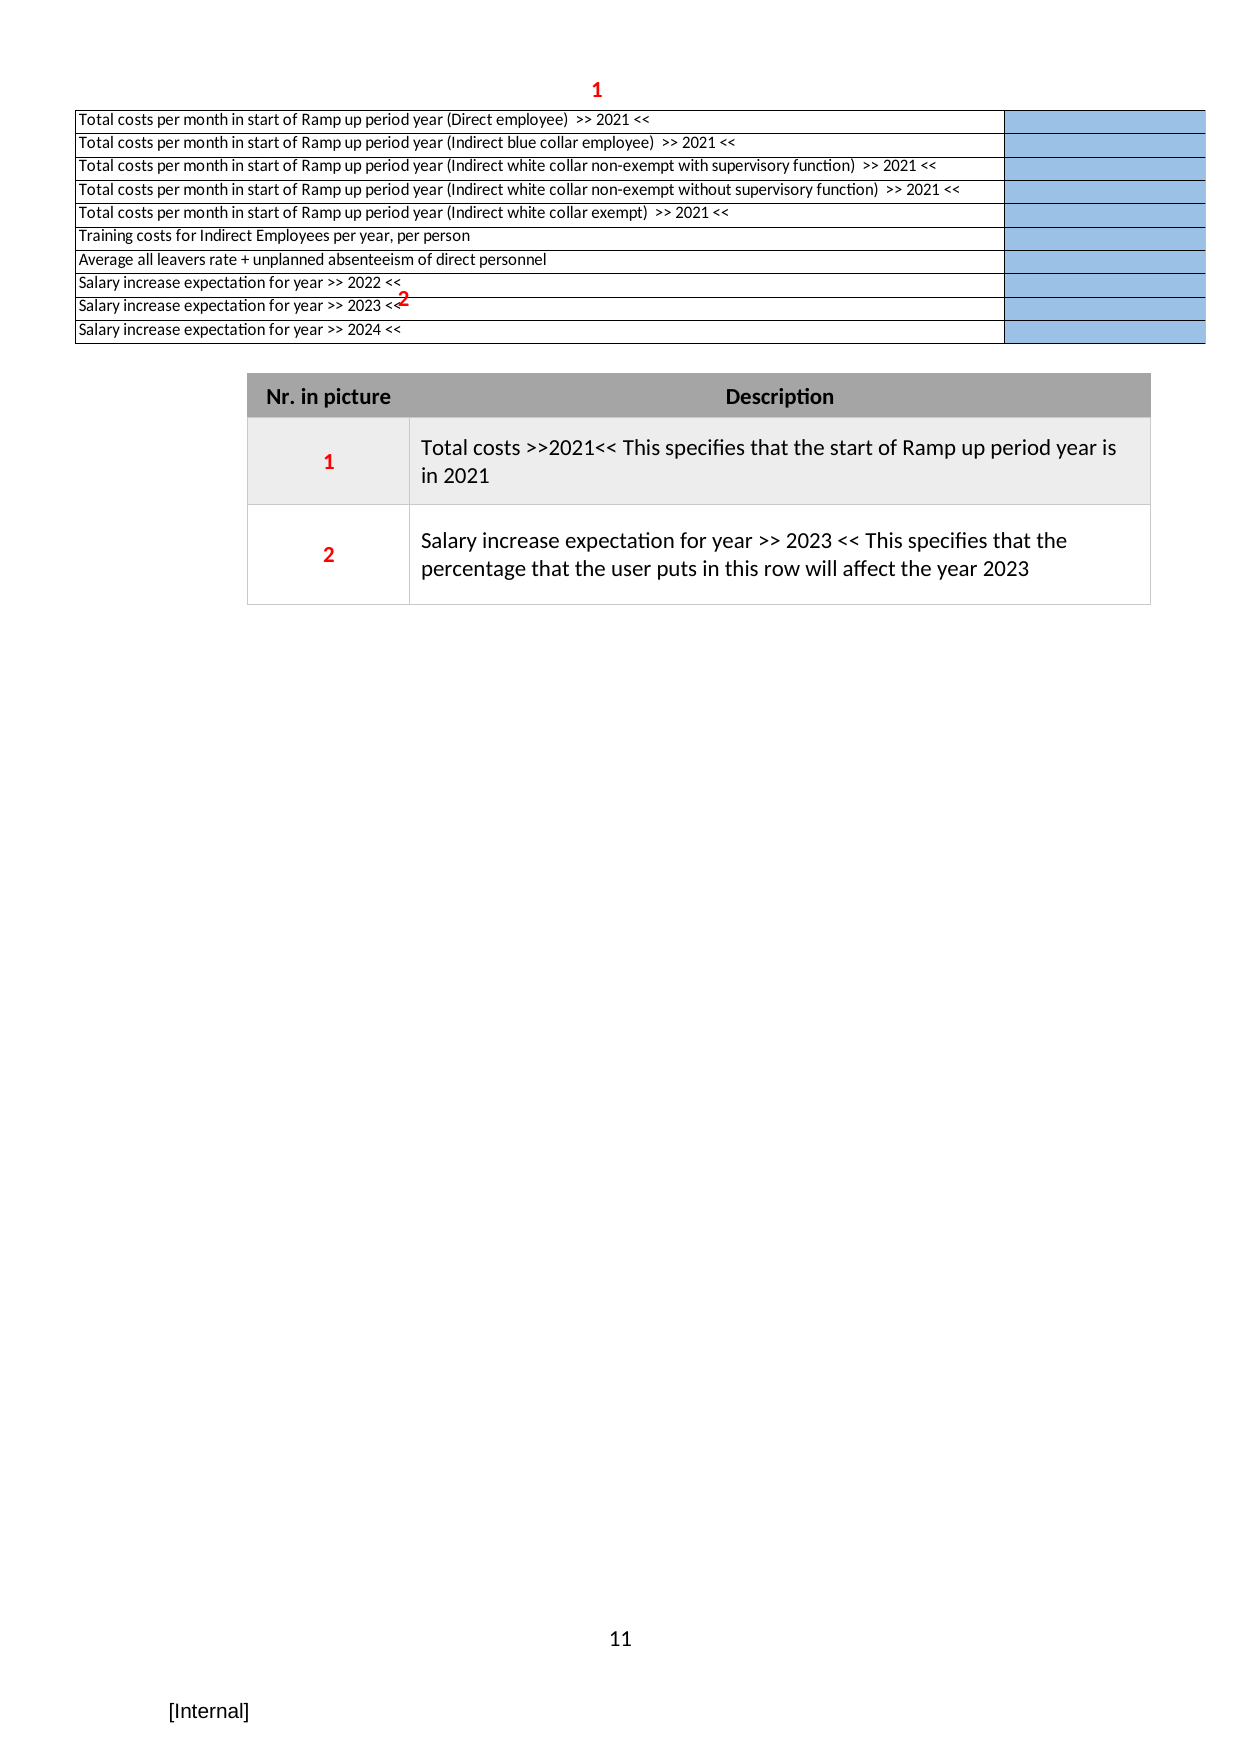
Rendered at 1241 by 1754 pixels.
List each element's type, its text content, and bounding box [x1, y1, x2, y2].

table_cell 2 [248, 505, 409, 604]
table_cell Salary increase expectation for year >> 2023 << This specifies that the percentage that the user puts in this row will affect the year 2023 [410, 505, 1150, 604]
table_cell 1 [248, 418, 409, 504]
table_header Description [410, 374, 1150, 417]
table_header Nr. in picture [248, 374, 409, 417]
table_cell Total costs >>2021<< This specifies that the start of Ramp up period year is in 2021 [410, 418, 1150, 504]
